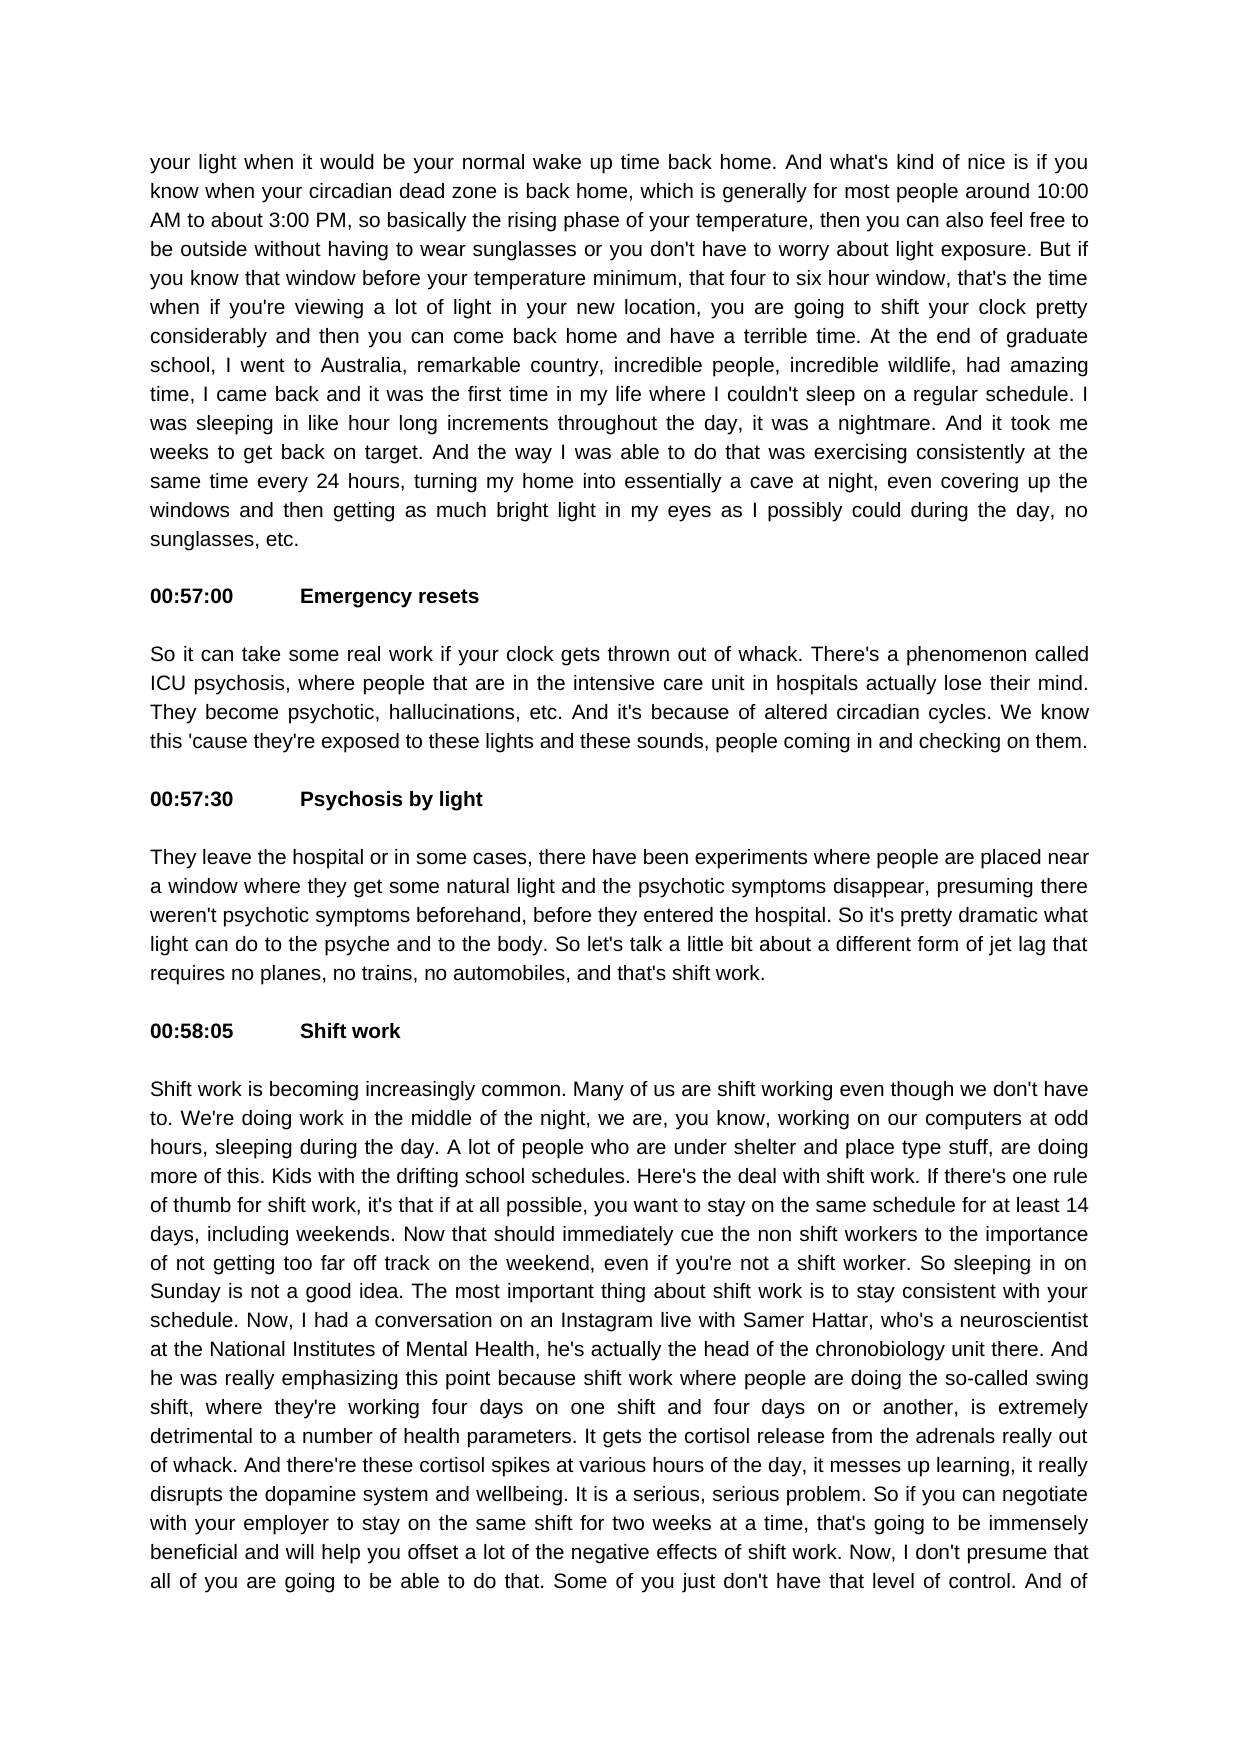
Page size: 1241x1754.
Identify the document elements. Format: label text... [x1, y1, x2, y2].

text 00:58:05 Shift work [150, 1019, 1090, 1043]
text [150, 150, 1090, 550]
text They leave the hospital or in some cases, there have been experiments where people are placed near a window where they get some natural light and the psychotic symptoms disappear, presuming there weren't psychotic symptoms beforehand, before they entered the hospital. So it's pretty dramatic what light can do to the psyche and to the body. So let's talk a little bit about a different form of jet lag that requires no planes, no trains, no automobiles, and that's shift work. [150, 845, 1090, 985]
text So it can take some real work if your clock gets thrown out of whack. There's a phenomenon called ICU psychosis, where people that are in the intensive care unit in hospitals actually lose their mind. They become psychotic, hallucinations, etc. And it's because of altered circadian cycles. We know this 'cause they're exposed to these lights and these sounds, people coming in and checking on them. [150, 642, 1090, 753]
text 00:57:30 Psychosis by light [150, 787, 1090, 811]
text 00:57:00 Emergency resets [150, 584, 1090, 608]
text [150, 1077, 1090, 1593]
